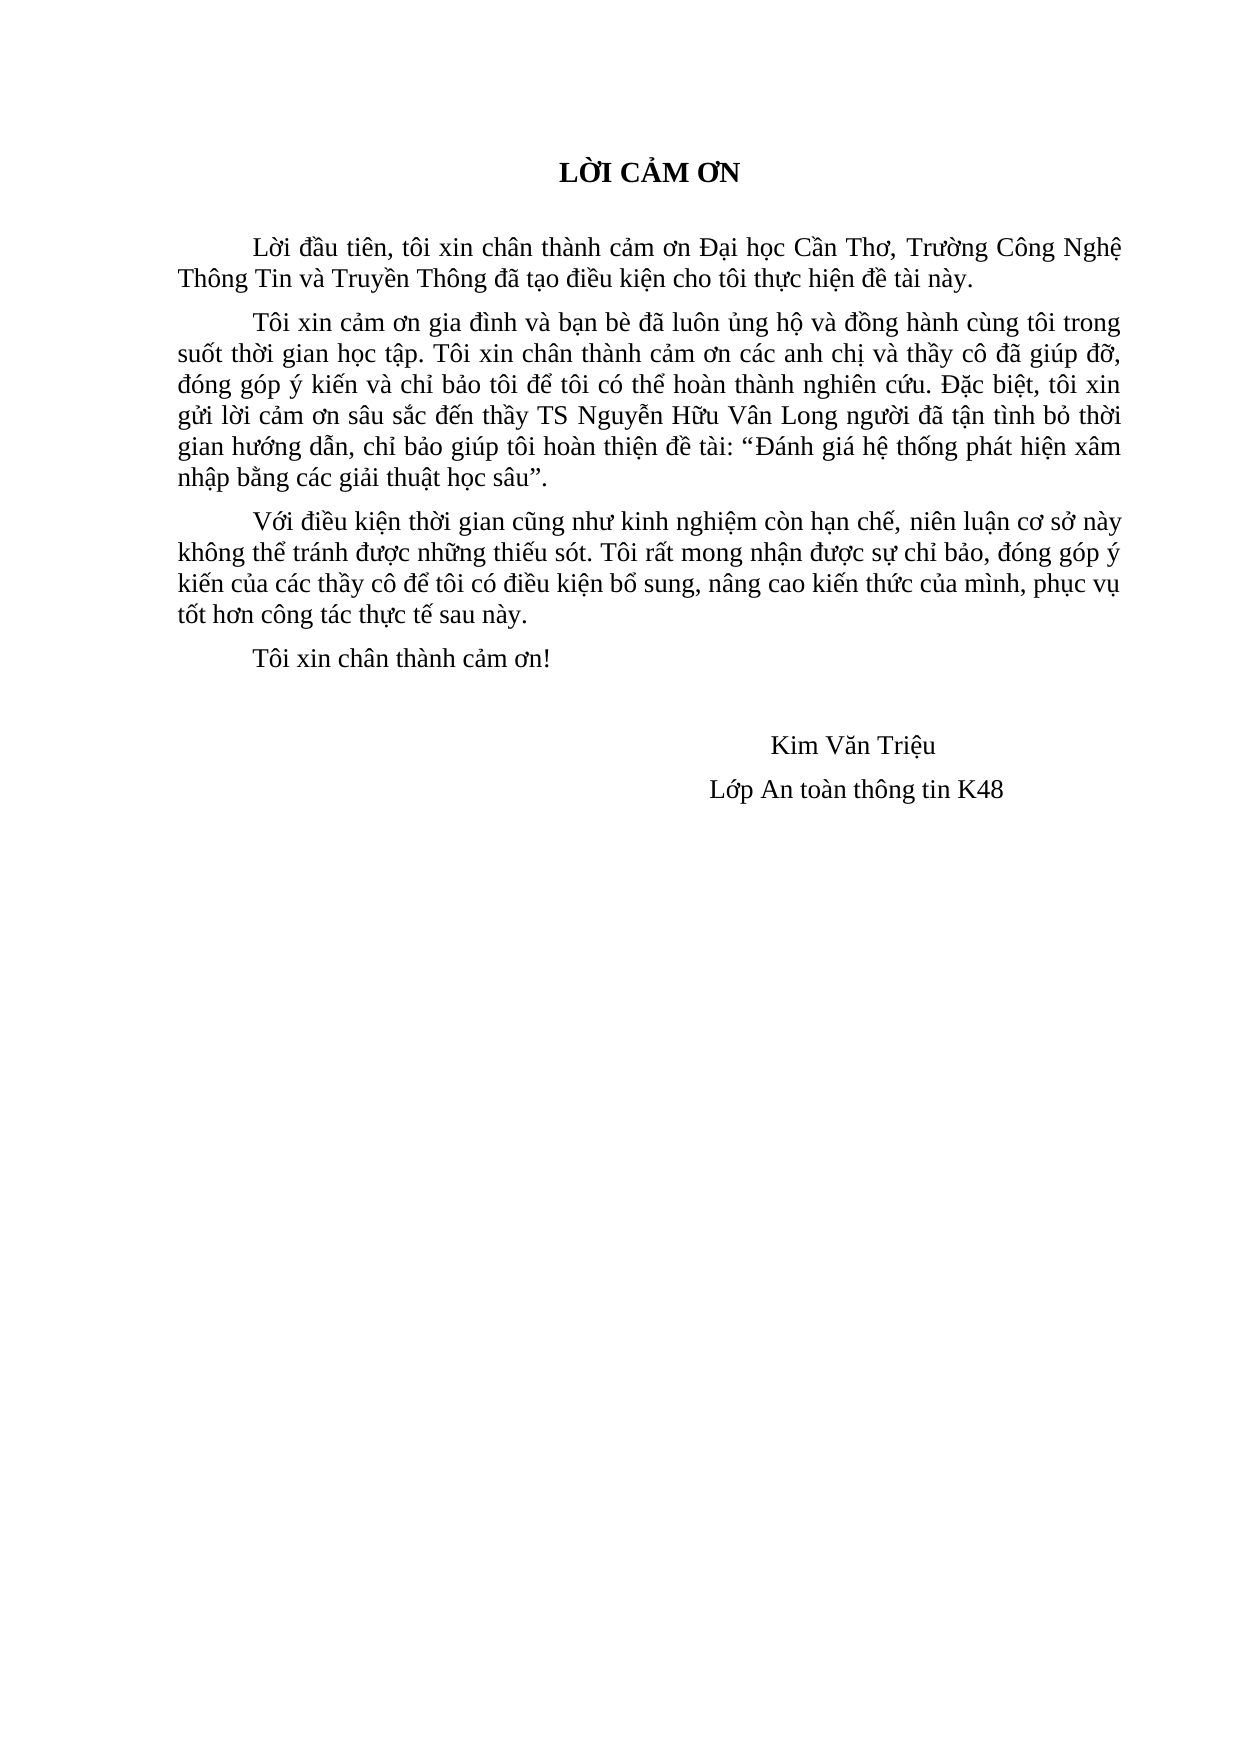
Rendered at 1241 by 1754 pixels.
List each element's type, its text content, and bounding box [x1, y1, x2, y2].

text Kim Văn Triệu [177, 729, 1122, 761]
text Tôi xin chân thành cảm ơn! [177, 642, 1122, 673]
text Lớp An toàn thông tin K48 [177, 773, 1122, 804]
subtitle LỜI CẢM ƠN [177, 156, 1122, 189]
text Tôi xin cảm ơn gia đình và bạn bè đã luôn ủng hộ và đồng hành cùng tôi trong suốt thời gian học tập. Tôi xin chân thành cảm ơn các anh chị và thầy cô đã giúp đỡ, đóng góp ý kiến và chỉ bảo tôi để tôi có thể hoàn thành nghiên cứu. Đặc biệt, tôi xin gửi lời cảm ơn sâu sắc đến thầy TS Nguyễn Hữu Vân Long người đã tận tình bỏ thời gian hướng dẫn, chỉ bảo giúp tôi hoàn thiện đề tài: “Đánh giá hệ thống phát hiện xâm nhập bằng các giải thuật học sâu”. [177, 306, 1122, 493]
text Lời đầu tiên, tôi xin chân thành cảm ơn Đại học Cần Thơ, Trường Công Nghệ Thông Tin và Truyền Thông đã tạo điều kiện cho tôi thực hiện đề tài này. [177, 231, 1122, 293]
text Với điều kiện thời gian cũng như kinh nghiệm còn hạn chế, niên luận cơ sở này không thể tránh được những thiếu sót. Tôi rất mong nhận được sự chỉ bảo, đóng góp ý kiến của các thầy cô để tôi có điều kiện bổ sung, nâng cao kiến thức của mình, phục vụ tốt hơn công tác thực tế sau này. [177, 505, 1122, 630]
